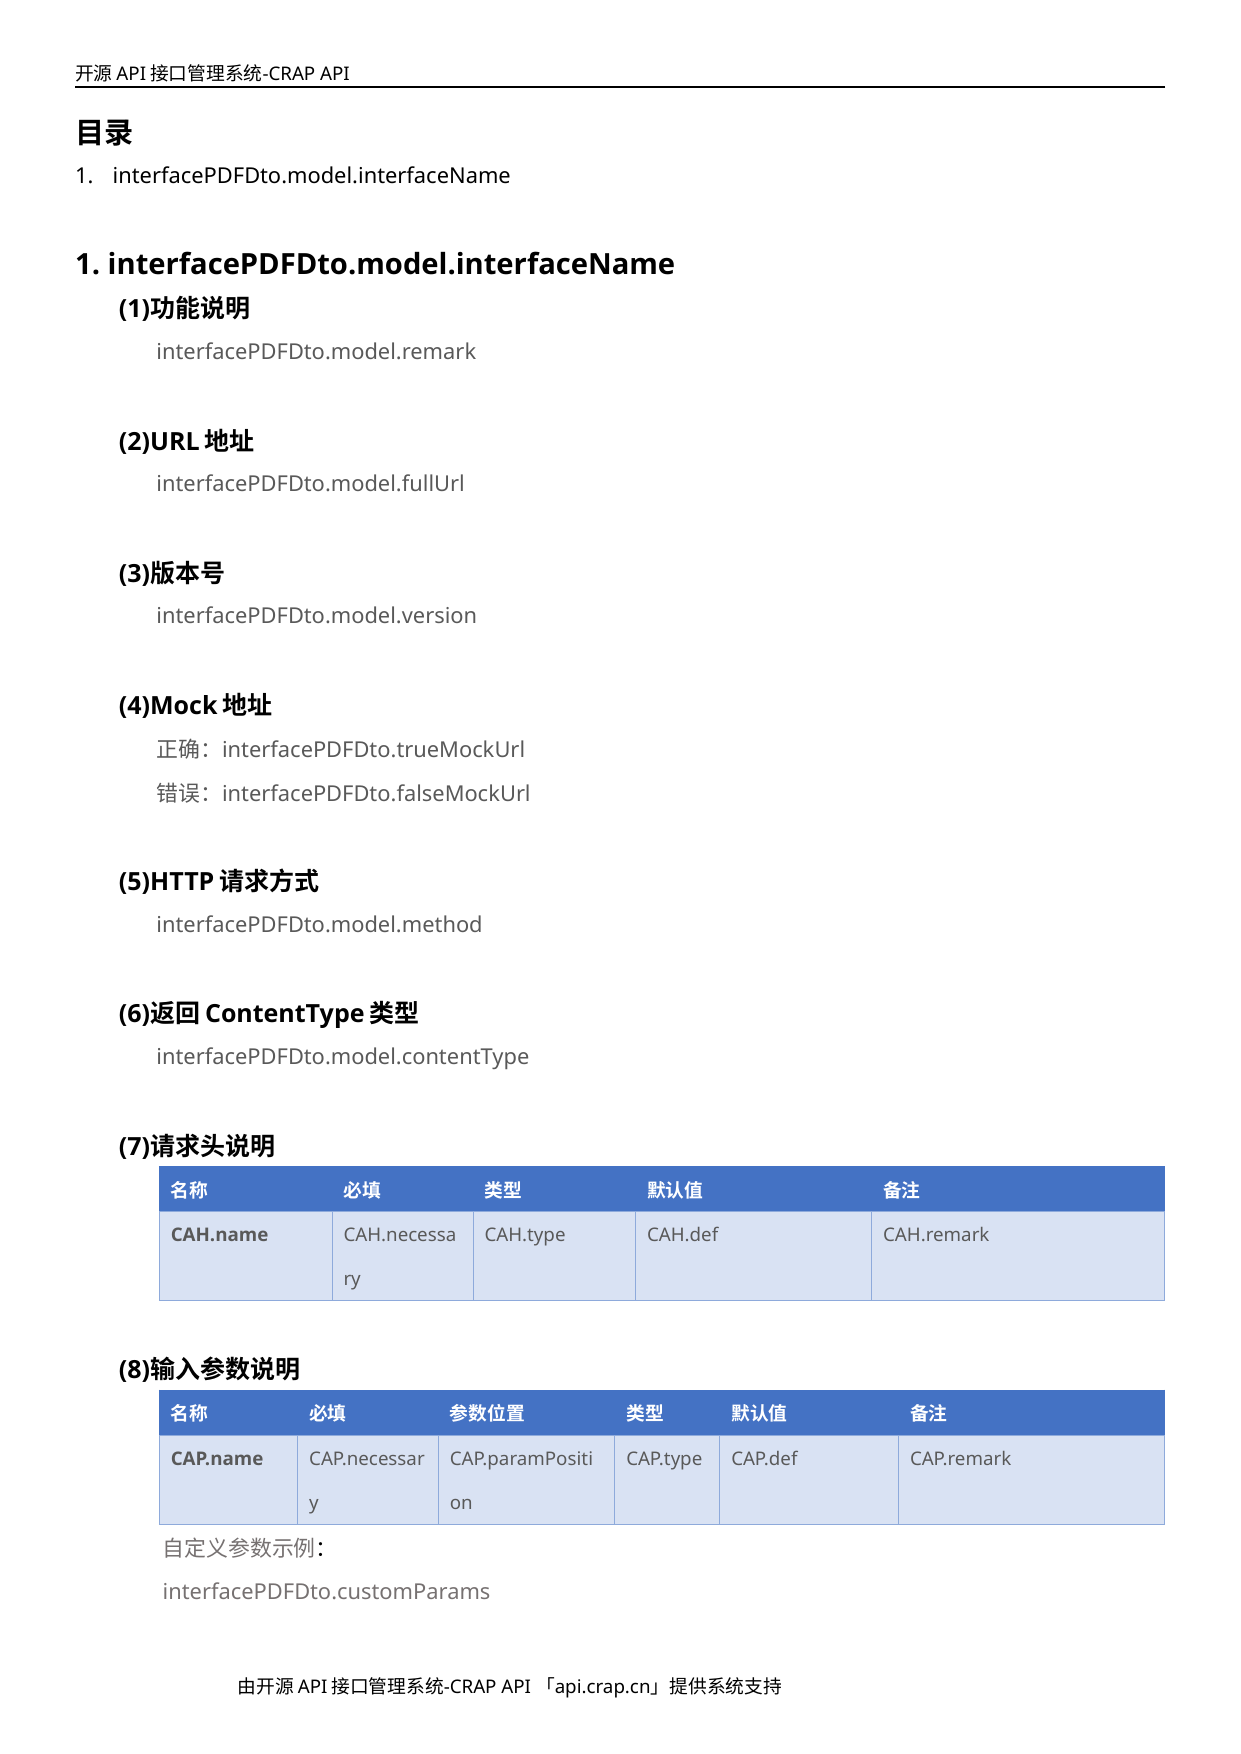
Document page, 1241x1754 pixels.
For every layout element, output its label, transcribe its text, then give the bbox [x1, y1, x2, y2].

table_header 参数位置 [439, 1391, 614, 1435]
table_header 名称 [160, 1391, 297, 1435]
table_cell CAP.necessary [298, 1436, 438, 1524]
list interfacePDFDto.model.fullUrl [156, 461, 1165, 505]
table_header 默认值 [720, 1391, 898, 1435]
text (7)请求头说明 [75, 1122, 1165, 1166]
table_header 必填 [298, 1391, 438, 1435]
table_header 类型 [474, 1167, 635, 1211]
text 目录 [75, 109, 1165, 153]
text (3)版本号 [75, 549, 1165, 593]
table_header 默认值 [636, 1167, 871, 1211]
table_cell CAH.def [636, 1212, 871, 1300]
table_cell CAP.remark [899, 1436, 1164, 1524]
table_header 必填 [333, 1167, 473, 1211]
table_header 名称 [160, 1167, 332, 1211]
text 自定义参数示例： [75, 1525, 1165, 1569]
table_cell CAH.remark [872, 1212, 1164, 1300]
table_cell CAP.def [720, 1436, 898, 1524]
text (8)输入参数说明 [75, 1346, 1165, 1389]
text 1. interfacePDFDto.model.interfaceName [75, 241, 1165, 285]
table_cell CAH.necessary [333, 1212, 473, 1300]
text (4)Mock地址 [75, 681, 1165, 726]
text (2)URL地址 [75, 417, 1165, 461]
table_cell CAP.name [160, 1436, 297, 1524]
text (1)功能说明 [75, 285, 1165, 329]
list interfacePDFDto.model.remark [156, 329, 1165, 373]
list interfacePDFDto.model.method [156, 902, 1165, 946]
table_header 备注 [872, 1167, 1164, 1211]
table_cell CAP.type [615, 1436, 719, 1524]
list interfacePDFDto.model.version [156, 593, 1165, 637]
list interfacePDFDto.model.contentType [156, 1034, 1165, 1078]
text (5)HTTP请求方式 [75, 858, 1165, 902]
text (6)返回ContentType类型 [75, 990, 1165, 1034]
table_cell CAH.name [160, 1212, 332, 1300]
list 正确：interfacePDFDto.trueMockUrl [156, 726, 1165, 769]
list interfacePDFDto.model.interfaceName [75, 153, 1165, 197]
list 错误：interfacePDFDto.falseMockUrl [156, 769, 1165, 814]
table_cell CAH.type [474, 1212, 635, 1300]
text interfacePDFDto.customParams [75, 1569, 1165, 1613]
table_header 类型 [615, 1391, 719, 1435]
table_header 备注 [899, 1391, 1164, 1435]
table_cell CAP.paramPosition [439, 1436, 614, 1524]
